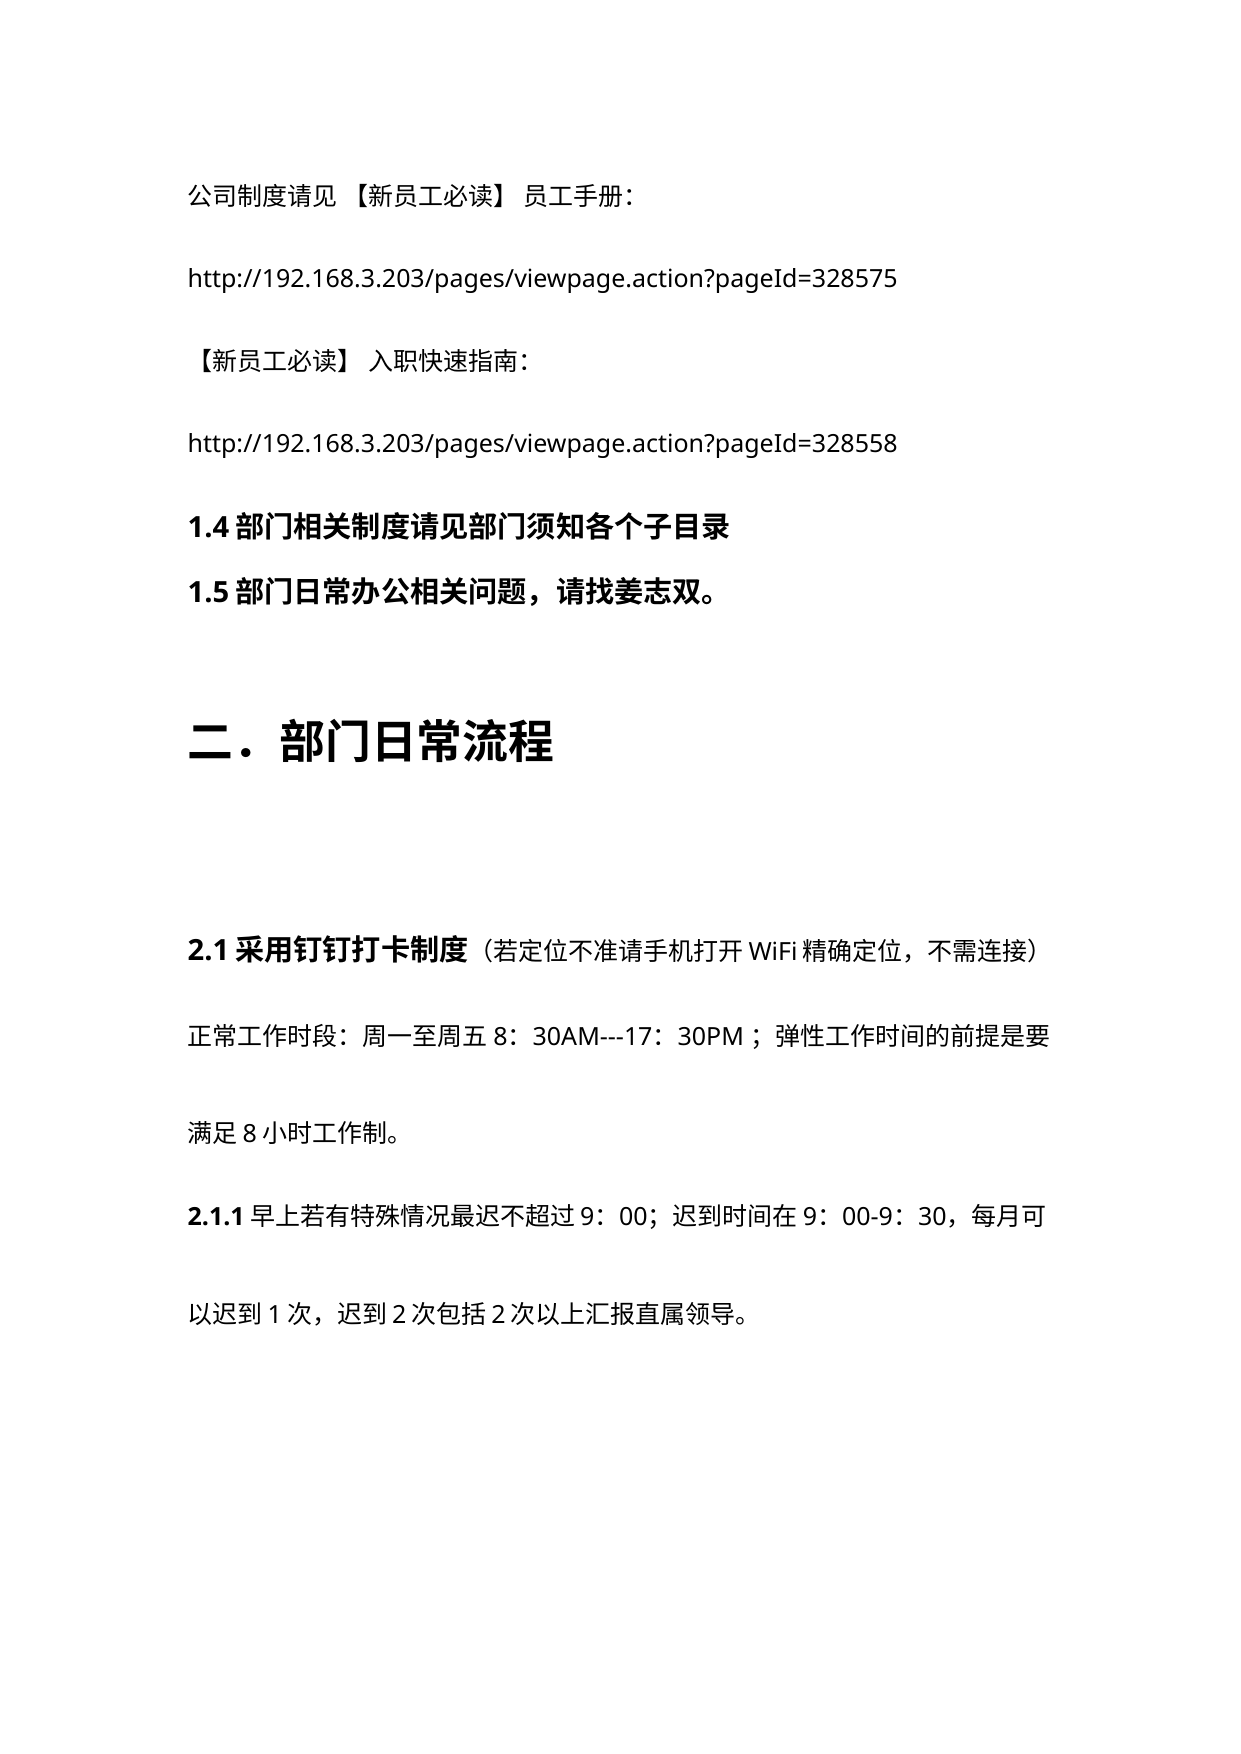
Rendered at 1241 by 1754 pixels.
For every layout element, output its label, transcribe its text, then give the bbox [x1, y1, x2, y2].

text 正常工作时段：周一至周五 8：30AM---17：30PM ；弹性工作时间的前提是要满足8小时工作制。 [187, 1002, 1053, 1164]
text 2.1采用钉钉打卡制度（若定位不准请手机打开WiFi精确定位，不需连接） [187, 916, 1053, 981]
text 2.1.1早上若有特殊情况最迟不超过9：00；迟到时间在9：00-9：30，每月可以迟到1次，迟到2次包括2次以上汇报直属领导。 [187, 1182, 1053, 1345]
text http://192.168.3.203/pages/viewpage.action?pageId=328558 [187, 410, 1053, 475]
text 公司制度请见 【新员工必读】 员工手册： [187, 162, 1053, 227]
text 1.4部门相关制度请见部门须知各个子目录 [187, 492, 1053, 557]
subtitle 二．部门日常流程 [187, 690, 1053, 788]
text 【新员工必读】 入职快速指南： [187, 327, 1053, 392]
text 1.5部门日常办公相关问题，请找姜志双。 [187, 557, 1053, 622]
text http://192.168.3.203/pages/viewpage.action?pageId=328575 [187, 245, 1053, 310]
